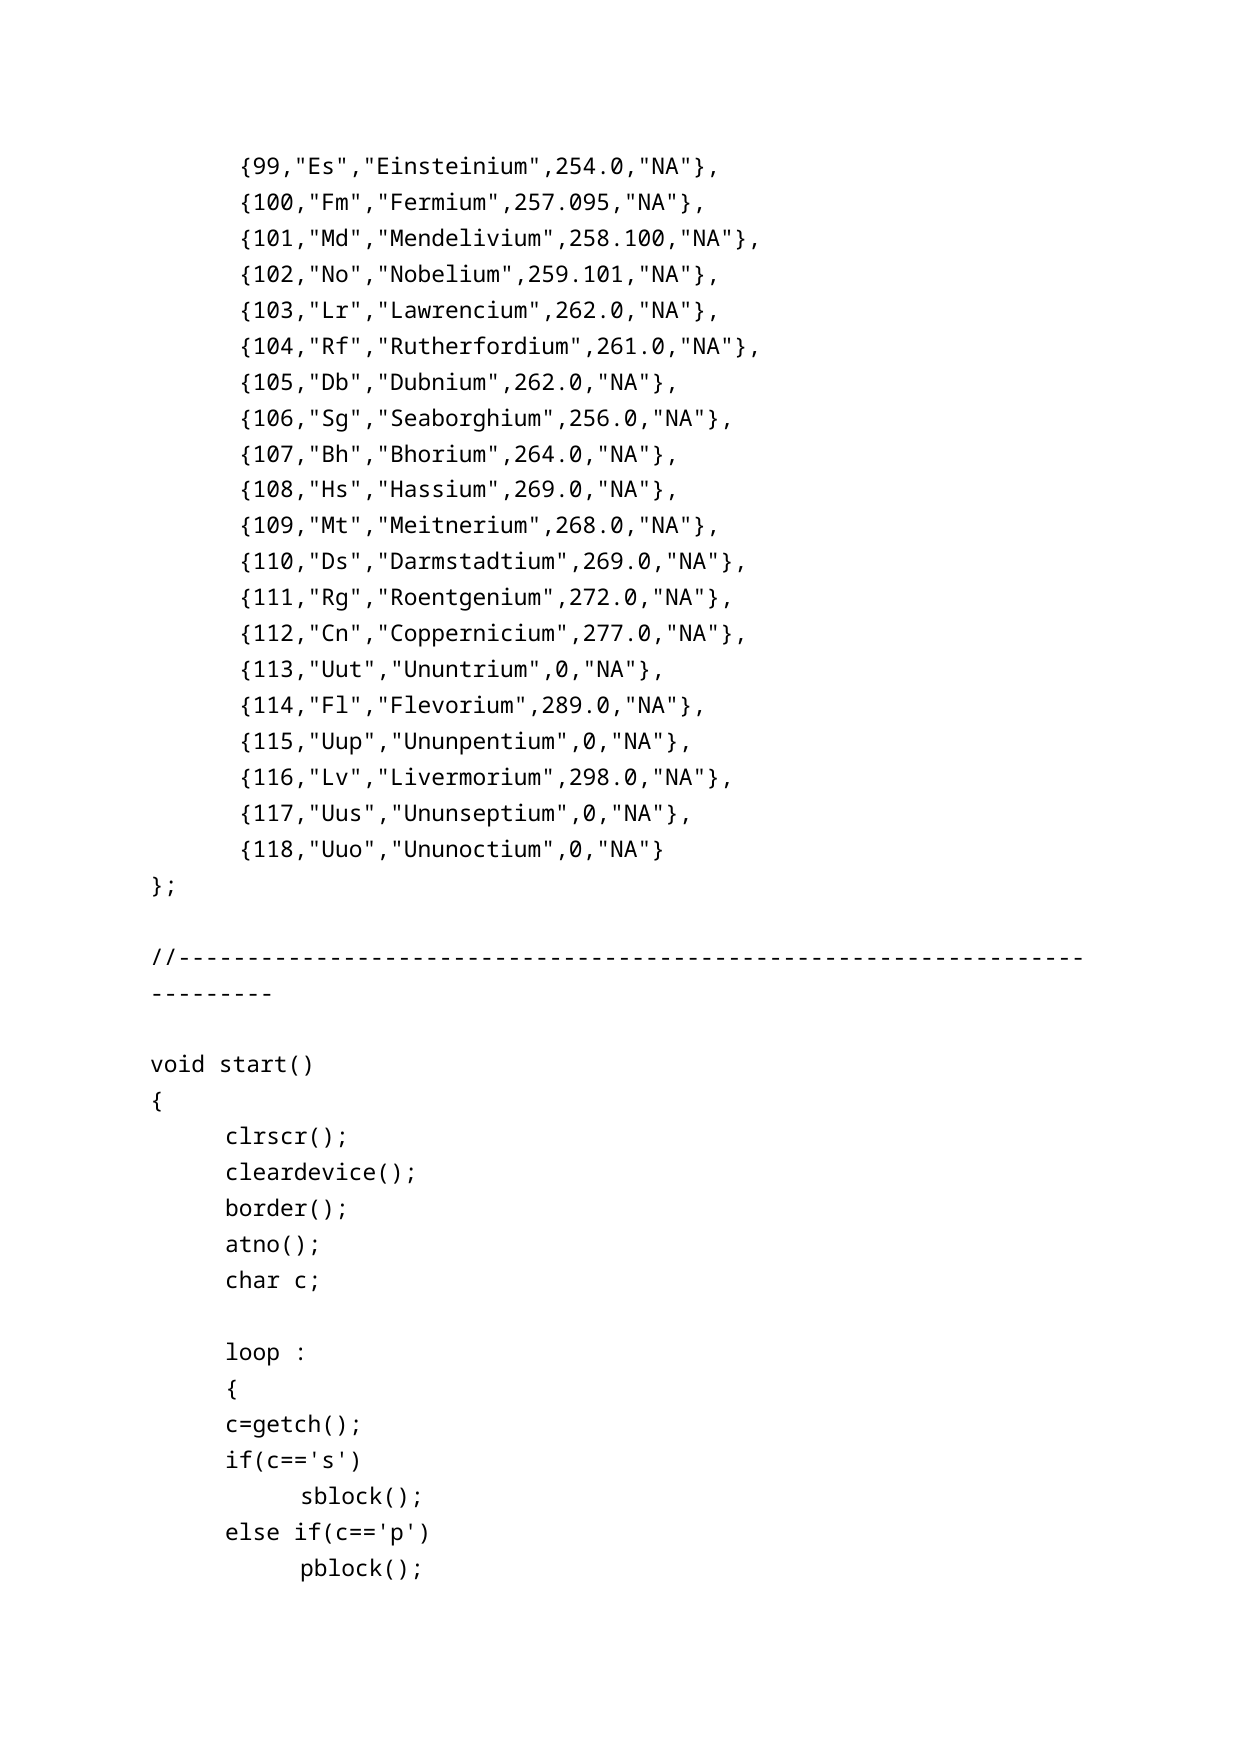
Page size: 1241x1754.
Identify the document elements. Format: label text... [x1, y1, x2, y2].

text {117,"Uus","Ununseptium",0,"NA"}, [150, 797, 1090, 828]
text sblock(); [150, 1480, 1090, 1511]
text atno(); [150, 1228, 1090, 1259]
text if(c=='s') [150, 1444, 1090, 1475]
text cleardevice(); [150, 1156, 1090, 1187]
text {104,"Rf","Rutherfordium",261.0,"NA"}, [150, 330, 1090, 361]
text border(); [150, 1192, 1090, 1223]
text {113,"Uut","Ununtrium",0,"NA"}, [150, 653, 1090, 684]
text {110,"Ds","Darmstadtium",269.0,"NA"}, [150, 545, 1090, 577]
text {115,"Uup","Ununpentium",0,"NA"}, [150, 725, 1090, 756]
text //--------------------------------------------------------------------------- [150, 941, 1090, 1008]
text {112,"Cn","Coppernicium",277.0,"NA"}, [150, 617, 1090, 648]
text char c; [150, 1264, 1090, 1295]
text {105,"Db","Dubnium",262.0,"NA"}, [150, 366, 1090, 397]
text c=getch(); [150, 1408, 1090, 1439]
text {109,"Mt","Meitnerium",268.0,"NA"}, [150, 509, 1090, 541]
text {111,"Rg","Roentgenium",272.0,"NA"}, [150, 581, 1090, 612]
text {101,"Md","Mendelivium",258.100,"NA"}, [150, 222, 1090, 253]
text {107,"Bh","Bhorium",264.0,"NA"}, [150, 437, 1090, 469]
text }; [150, 869, 1090, 900]
text {99,"Es","Einsteinium",254.0,"NA"}, [150, 150, 1090, 181]
text pblock(); [150, 1552, 1090, 1583]
text clrscr(); [150, 1120, 1090, 1152]
text {116,"Lv","Livermorium",298.0,"NA"}, [150, 761, 1090, 792]
text {103,"Lr","Lawrencium",262.0,"NA"}, [150, 294, 1090, 325]
text void start() [150, 1048, 1090, 1080]
text {108,"Hs","Hassium",269.0,"NA"}, [150, 473, 1090, 505]
text loop : [150, 1336, 1090, 1367]
text { [150, 1372, 1090, 1403]
text else if(c=='p') [150, 1516, 1090, 1547]
text {114,"Fl","Flevorium",289.0,"NA"}, [150, 689, 1090, 720]
text { [150, 1084, 1090, 1116]
text {102,"No","Nobelium",259.101,"NA"}, [150, 258, 1090, 289]
text {106,"Sg","Seaborghium",256.0,"NA"}, [150, 402, 1090, 433]
text {118,"Uuo","Ununoctium",0,"NA"} [150, 833, 1090, 864]
text {100,"Fm","Fermium",257.095,"NA"}, [150, 186, 1090, 217]
